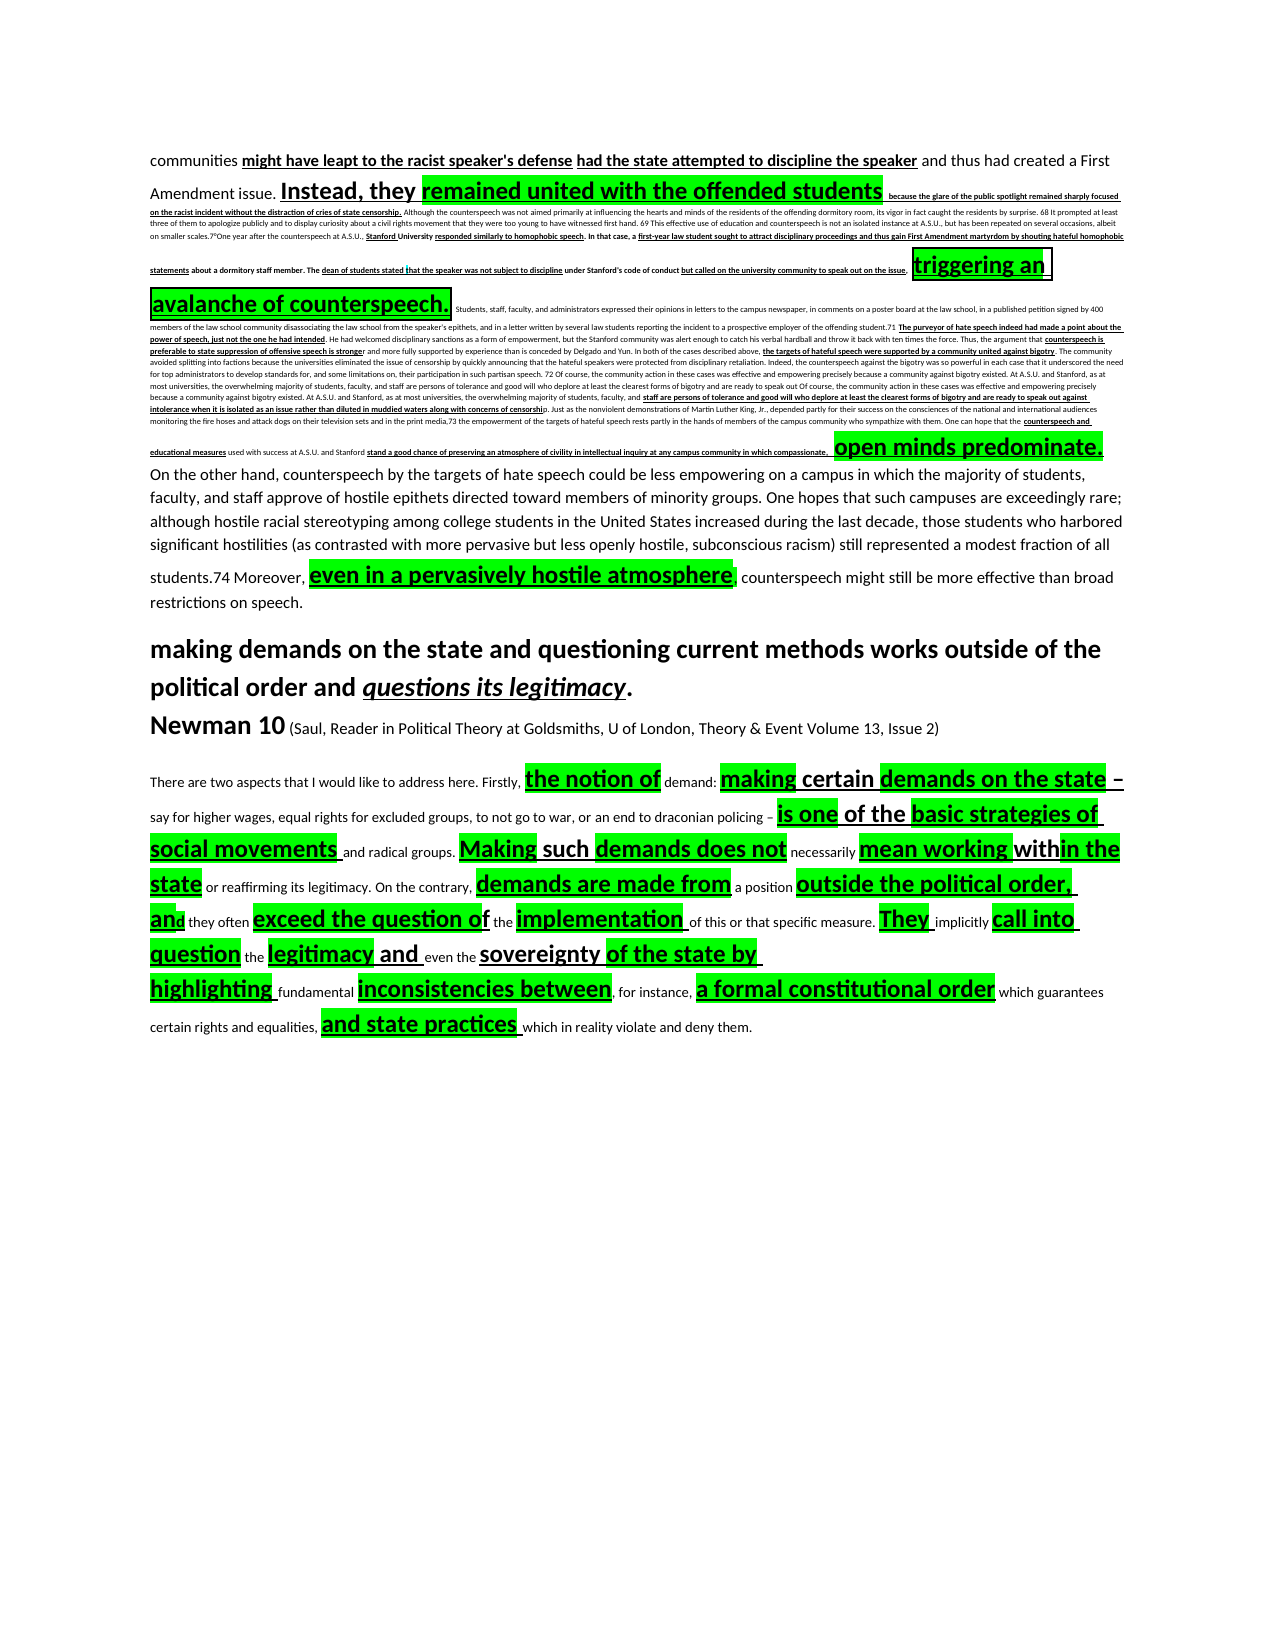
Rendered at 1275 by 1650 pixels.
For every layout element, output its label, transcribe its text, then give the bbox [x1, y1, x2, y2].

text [150, 150, 1125, 613]
subtitle making demands on the state and questioning current methods works outside of the political order and questions its legitimacy. [150, 633, 1125, 703]
text There are two aspects that I would like to address here. Firstly, the notion of demand: making certain demands on the state – say for higher wages, equal rights for excluded groups, to not go to war, or an end to draconian policing – is one of the basic strategies of social movements and radical groups. Making such demands does not necessarily mean working within the state or reaffirming its legitimacy. On the contrary, demands are made from a position outside the political order, and they often exceed the question of the implementation of this or that specific measure. They implicitly call into question the legitimacy and even the sovereignty of the state by highlighting fundamental inconsistencies between, for instance, a formal constitutional order which guarantees certain rights and equalities, and state practices which in reality violate and deny them. [150, 763, 1125, 1038]
text Newman 10 (Saul, Reader in Political Theory at Goldsmiths, U of London, Theory & Event Volume 13, Issue 2) [150, 708, 1125, 741]
